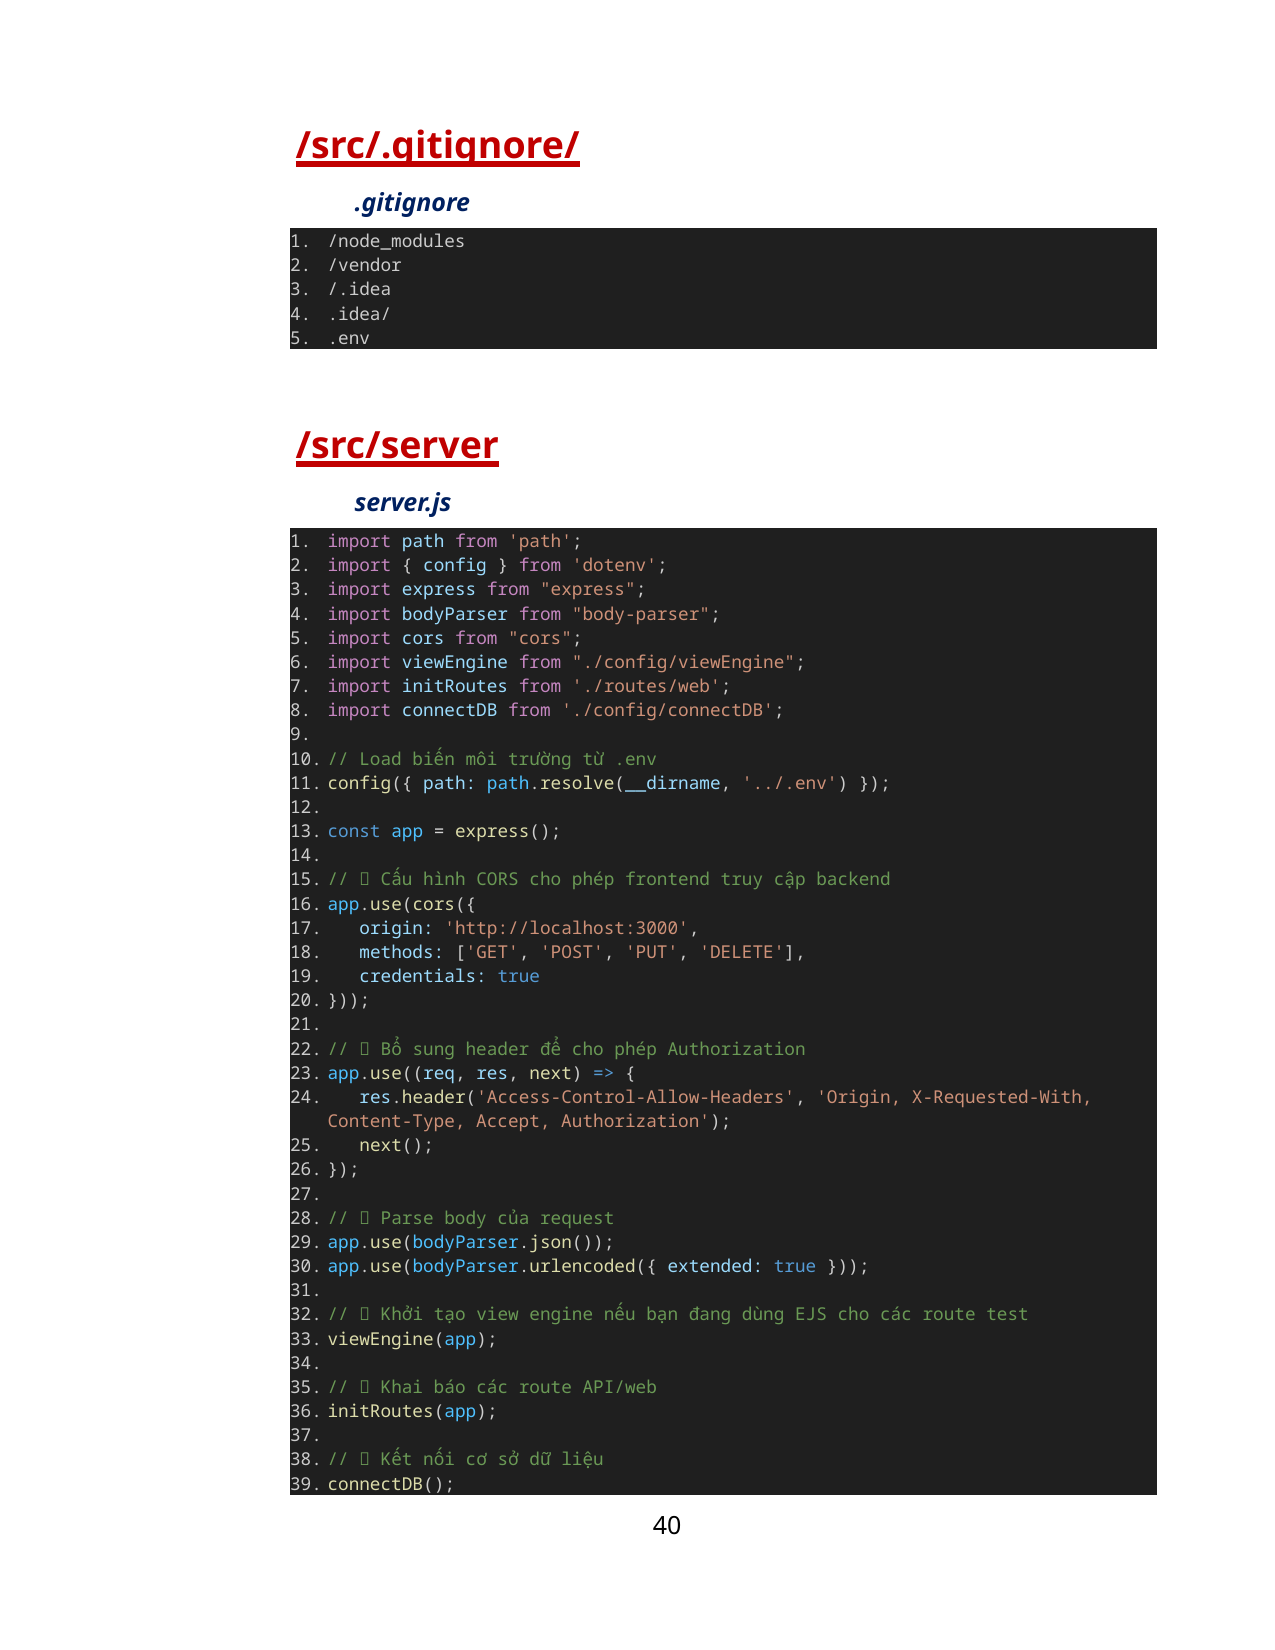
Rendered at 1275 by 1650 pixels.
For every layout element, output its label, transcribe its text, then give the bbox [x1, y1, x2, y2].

list // Load biến môi trường từ .env [290, 746, 1157, 770]
list import cors from "cors"; [290, 625, 1157, 649]
list origin: 'http://localhost:3000', [290, 915, 1157, 939]
list app.use(bodyParser.json()); [290, 1229, 1157, 1253]
list app.use(bodyParser.urlencoded({ extended: true })); [290, 1253, 1157, 1278]
list import connectDB from './config/connectDB'; [290, 698, 1157, 722]
list /.idea [290, 277, 1157, 301]
list import path from 'path'; [290, 528, 1157, 553]
list import express from "express"; [290, 577, 1157, 601]
list config({ path: path.resolve(__dirname, '../.env') }); [290, 770, 1157, 794]
list methods: ['GET', 'POST', 'PUT', 'DELETE'], [290, 939, 1157, 963]
list import bodyParser from "body-parser"; [290, 601, 1157, 625]
list .idea/ [290, 301, 1157, 325]
list import { config } from 'dotenv'; [290, 553, 1157, 577]
list // ✅ Parse body của request [290, 1205, 1157, 1229]
list res.header('Access-Control-Allow-Headers', 'Origin, X-Requested-With, Content-Type, Accept, Authorization'); [290, 1084, 1157, 1133]
list initRoutes(app); [290, 1398, 1157, 1423]
subtitle /src/server [295, 418, 1157, 469]
list // ✅ Khai báo các route API/web [290, 1374, 1157, 1398]
list // ✅ Khởi tạo view engine nếu bạn đang dùng EJS cho các route test [290, 1302, 1157, 1326]
list const app = express(); [290, 818, 1157, 843]
list next(); [290, 1133, 1157, 1157]
subtitle /src/.gitignore/ [295, 118, 1157, 169]
list import viewEngine from "./config/viewEngine"; [290, 649, 1157, 673]
list connectDB(); [290, 1471, 1157, 1495]
subtitle server.js [354, 485, 1157, 519]
list import initRoutes from './routes/web'; [290, 673, 1157, 698]
list .env [290, 325, 1157, 349]
list }); [290, 1157, 1157, 1181]
list /vendor [290, 253, 1157, 277]
list app.use((req, res, next) => { [290, 1060, 1157, 1084]
list /node_modules [290, 228, 1157, 253]
list // ✅ Bổ sung header để cho phép Authorization [290, 1036, 1157, 1060]
list })); [290, 988, 1157, 1012]
list // ✅ Kết nối cơ sở dữ liệu [290, 1447, 1157, 1471]
list // ✅ Cấu hình CORS cho phép frontend truy cập backend [290, 867, 1157, 891]
list viewEngine(app); [290, 1326, 1157, 1350]
list credentials: true [290, 963, 1157, 988]
subtitle .gitignore [354, 185, 1157, 219]
list app.use(cors({ [290, 891, 1157, 915]
